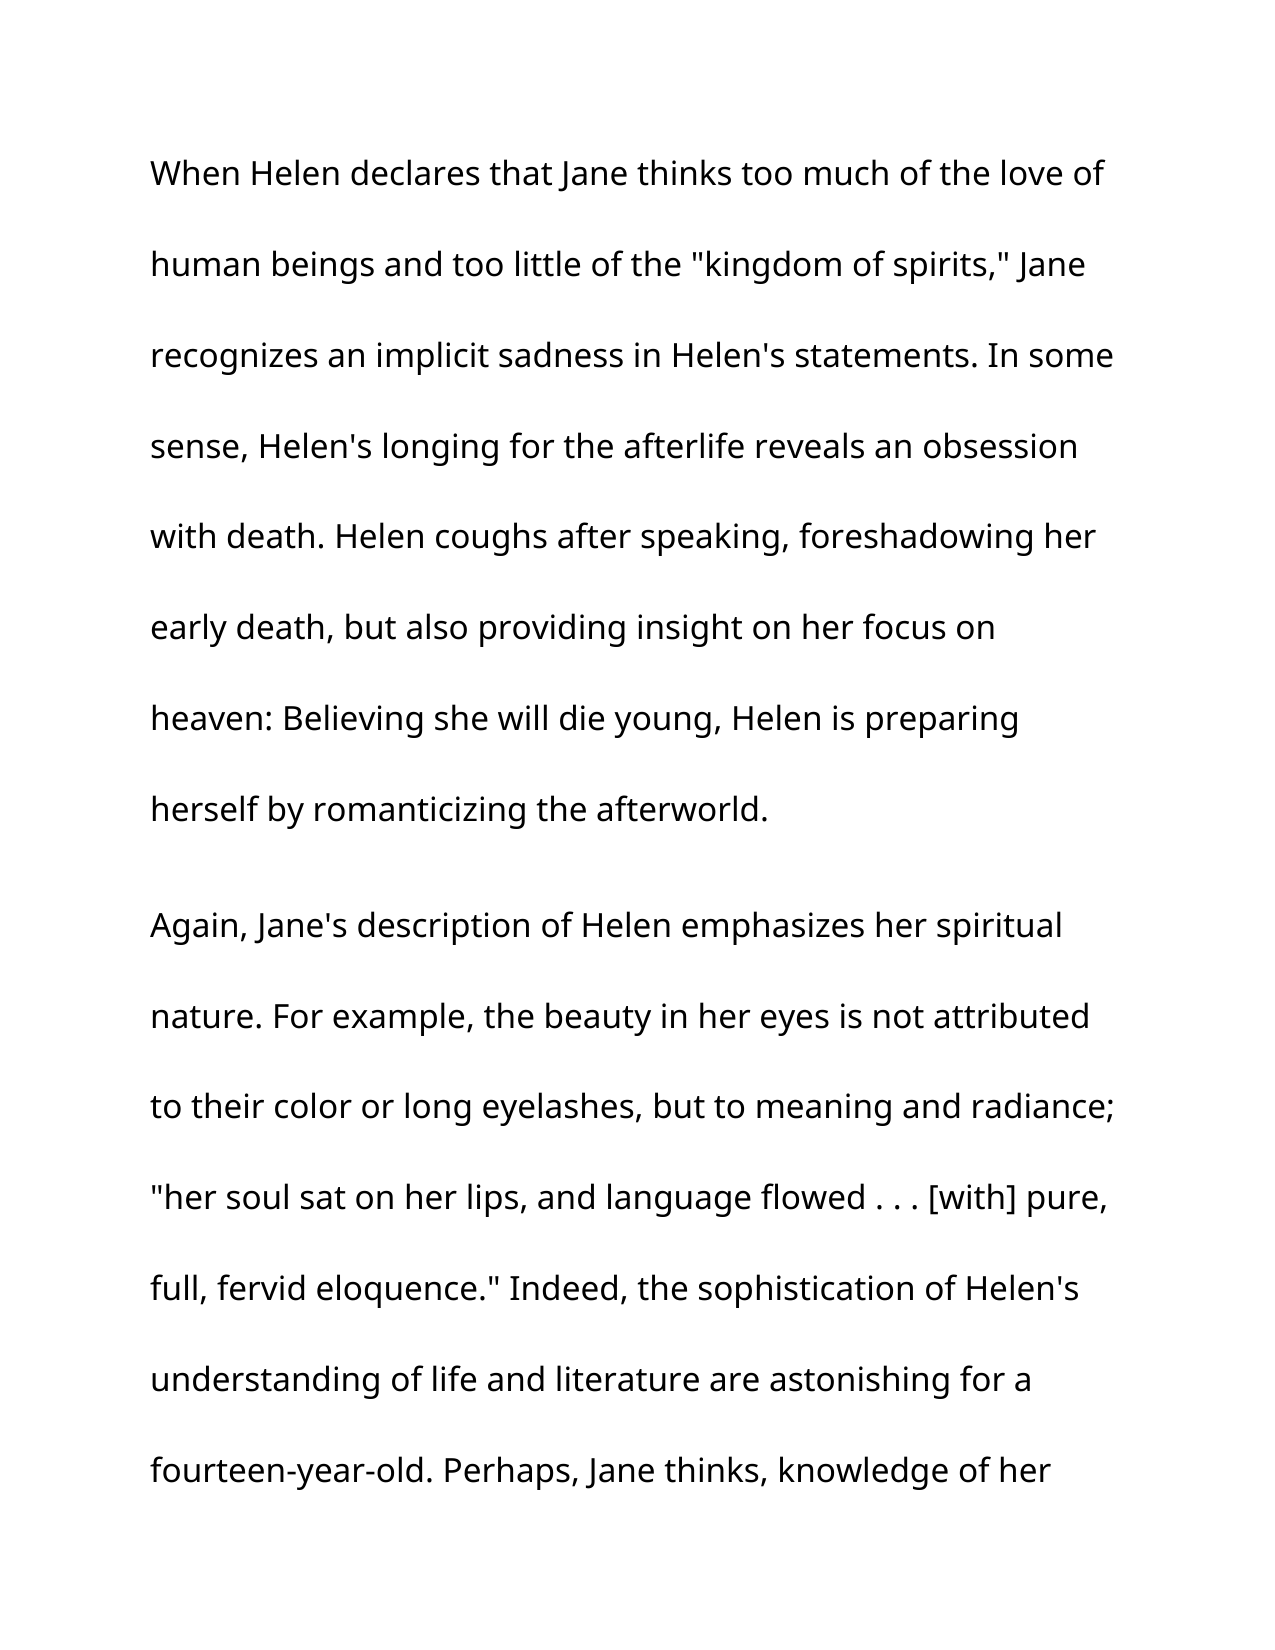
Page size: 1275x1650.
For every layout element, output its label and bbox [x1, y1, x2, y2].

text [150, 150, 1125, 831]
text [150, 902, 1125, 1492]
